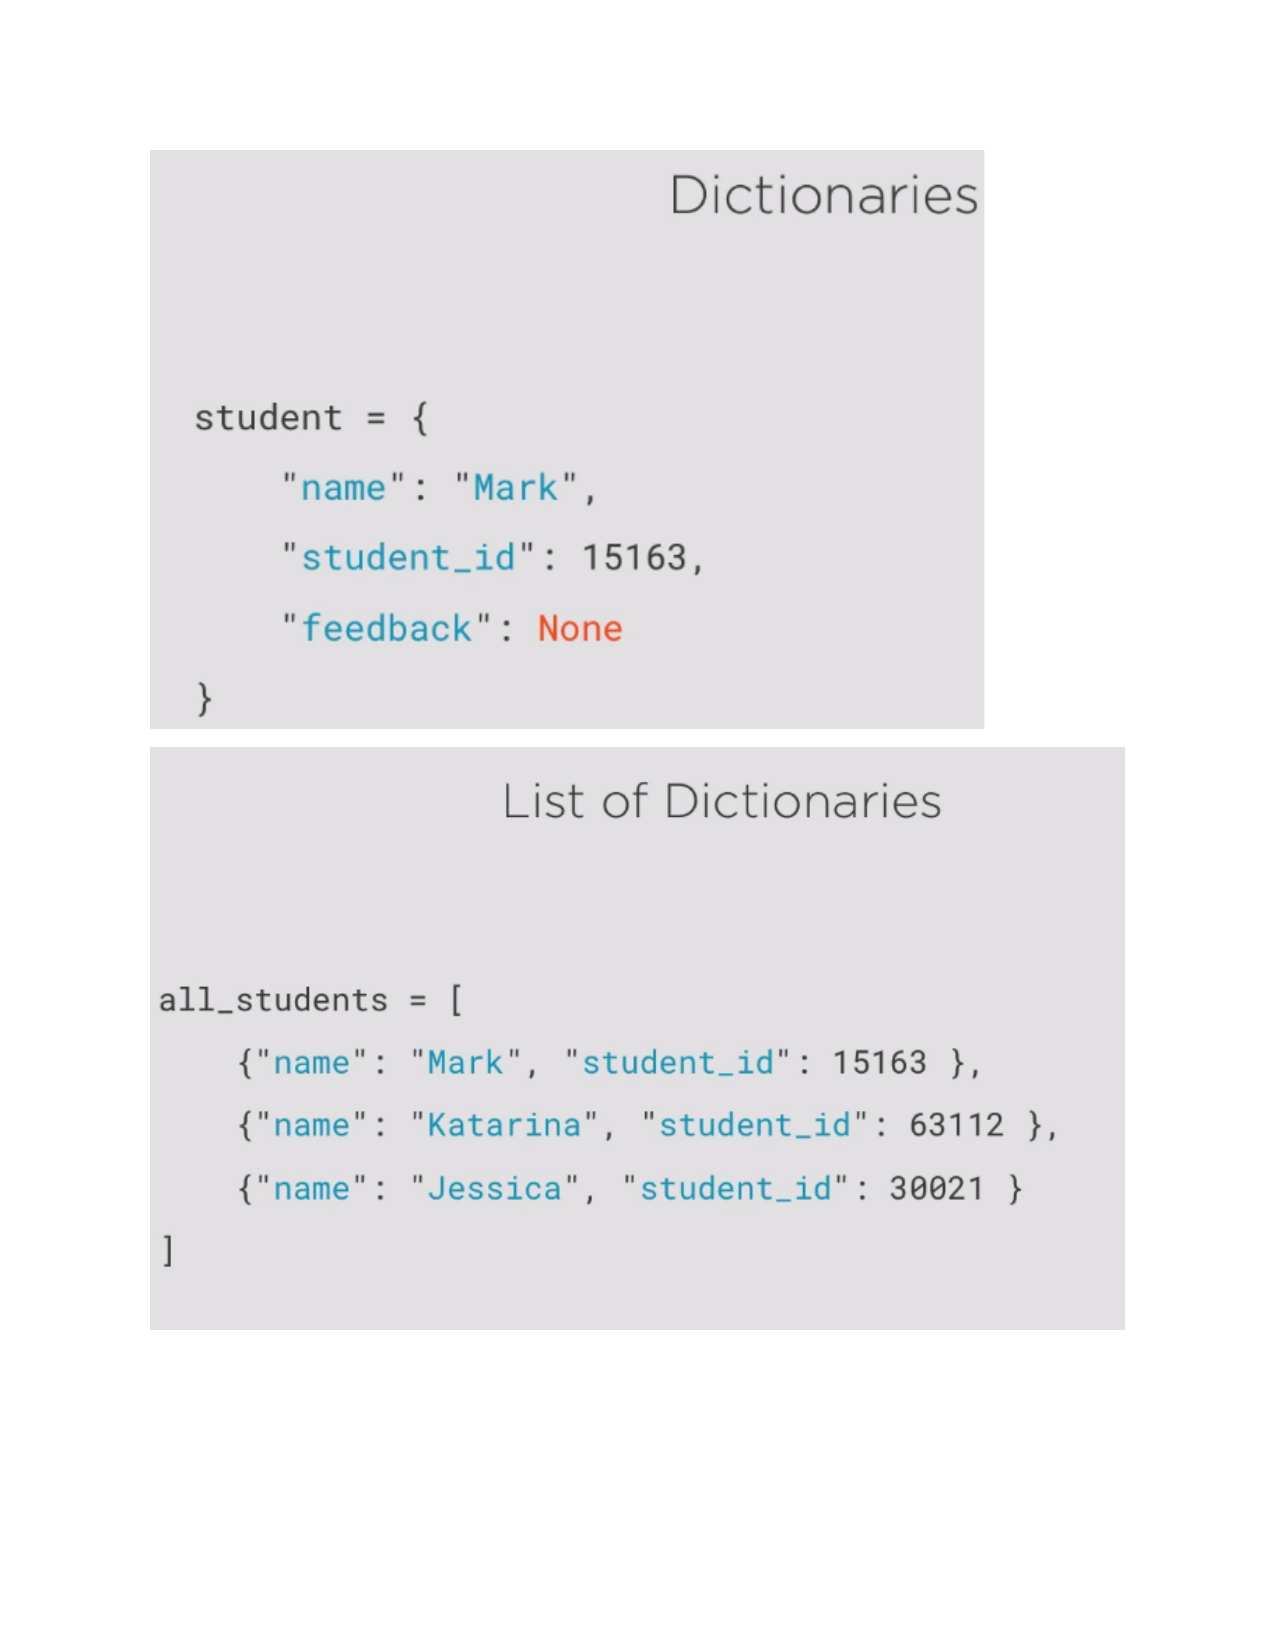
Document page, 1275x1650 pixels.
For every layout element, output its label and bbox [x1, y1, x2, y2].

picture [150, 150, 985, 729]
picture [150, 747, 1125, 1330]
